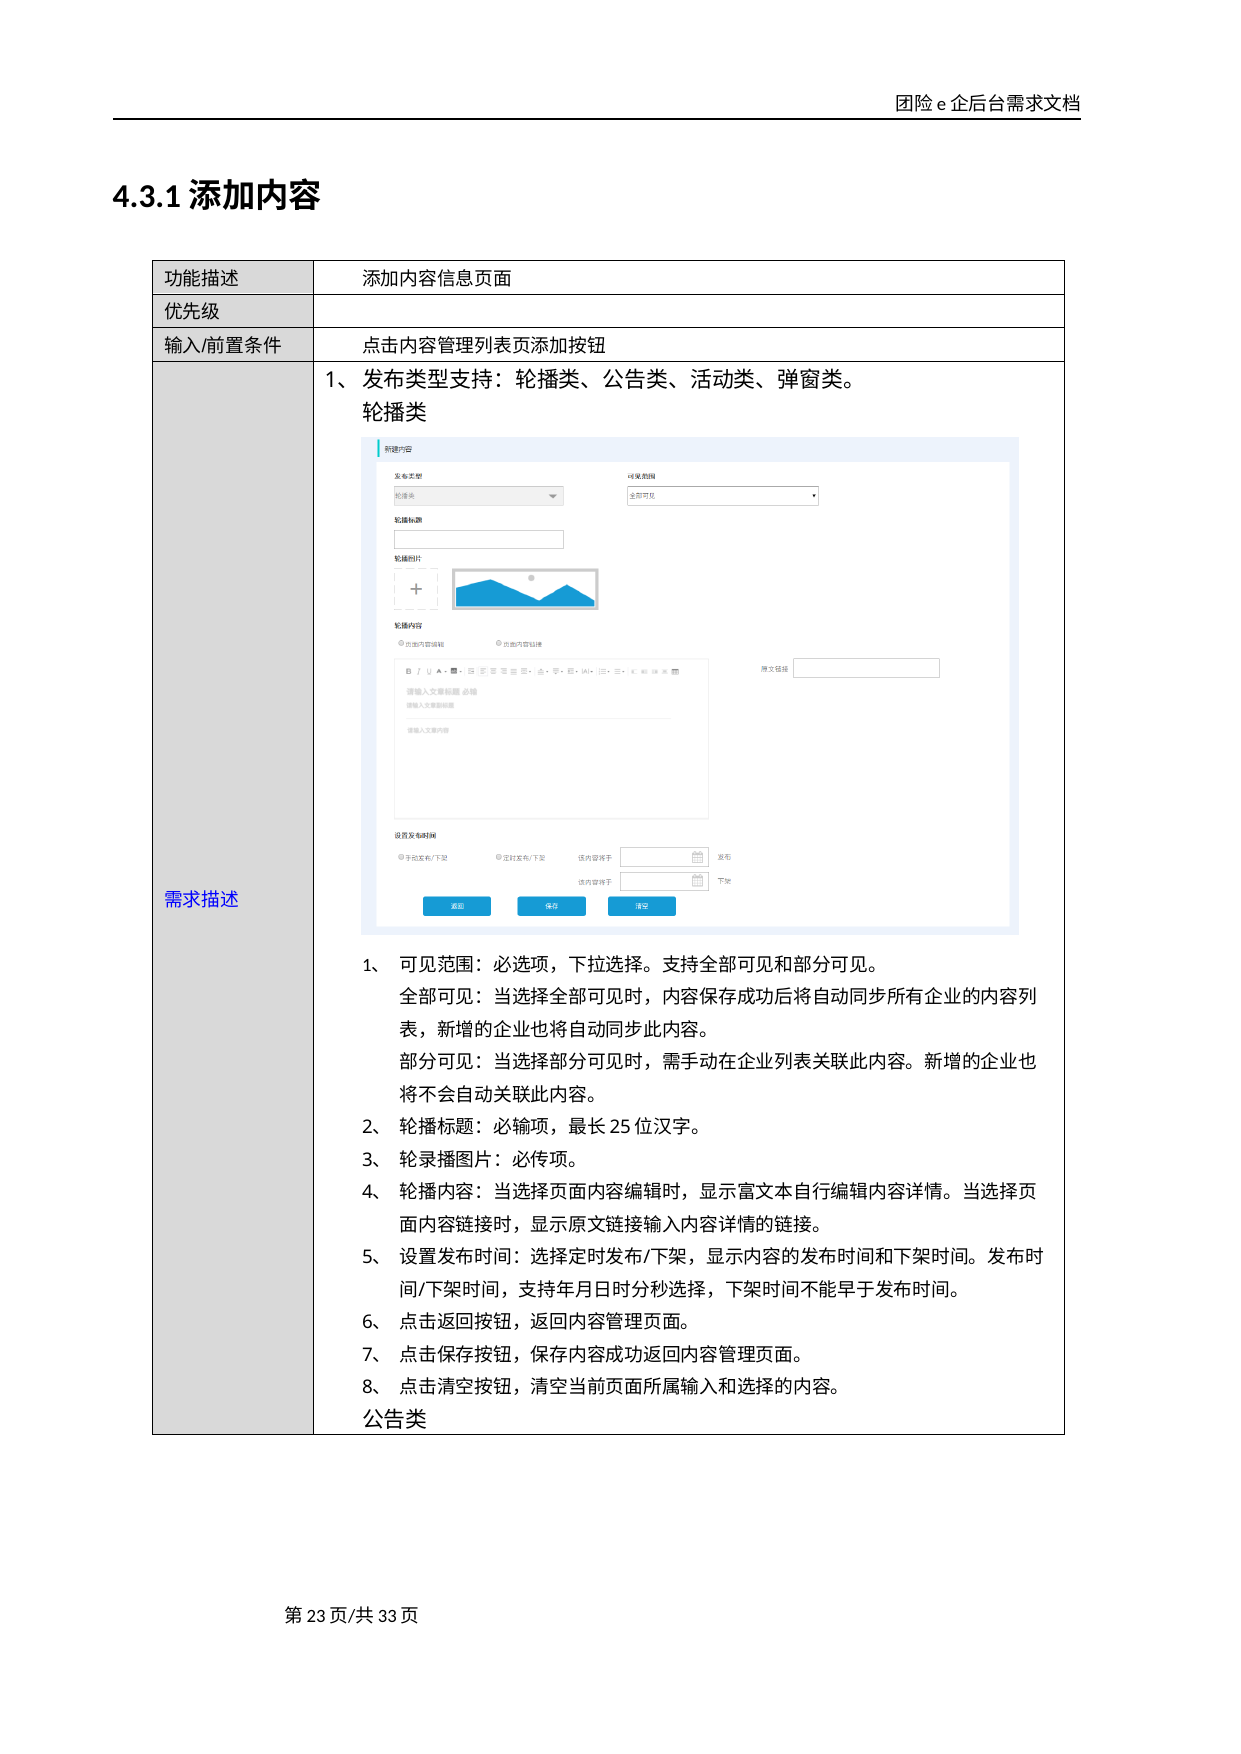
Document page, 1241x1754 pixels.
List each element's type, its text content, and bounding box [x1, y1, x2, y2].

table_cell [314, 295, 1064, 327]
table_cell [314, 362, 1064, 1434]
subtitle 4.3.1 添加内容 [112, 160, 1128, 225]
table_cell 输入/前置条件 [153, 328, 313, 361]
table_header 添加内容信息页面 [314, 261, 1064, 293]
table_cell 优先级 [153, 295, 313, 327]
table_header 功能描述 [153, 261, 313, 293]
picture [361, 437, 1019, 935]
table_cell 需求描述 [153, 362, 313, 1434]
table_cell 点击内容管理列表页添加按钮 [314, 328, 1064, 361]
